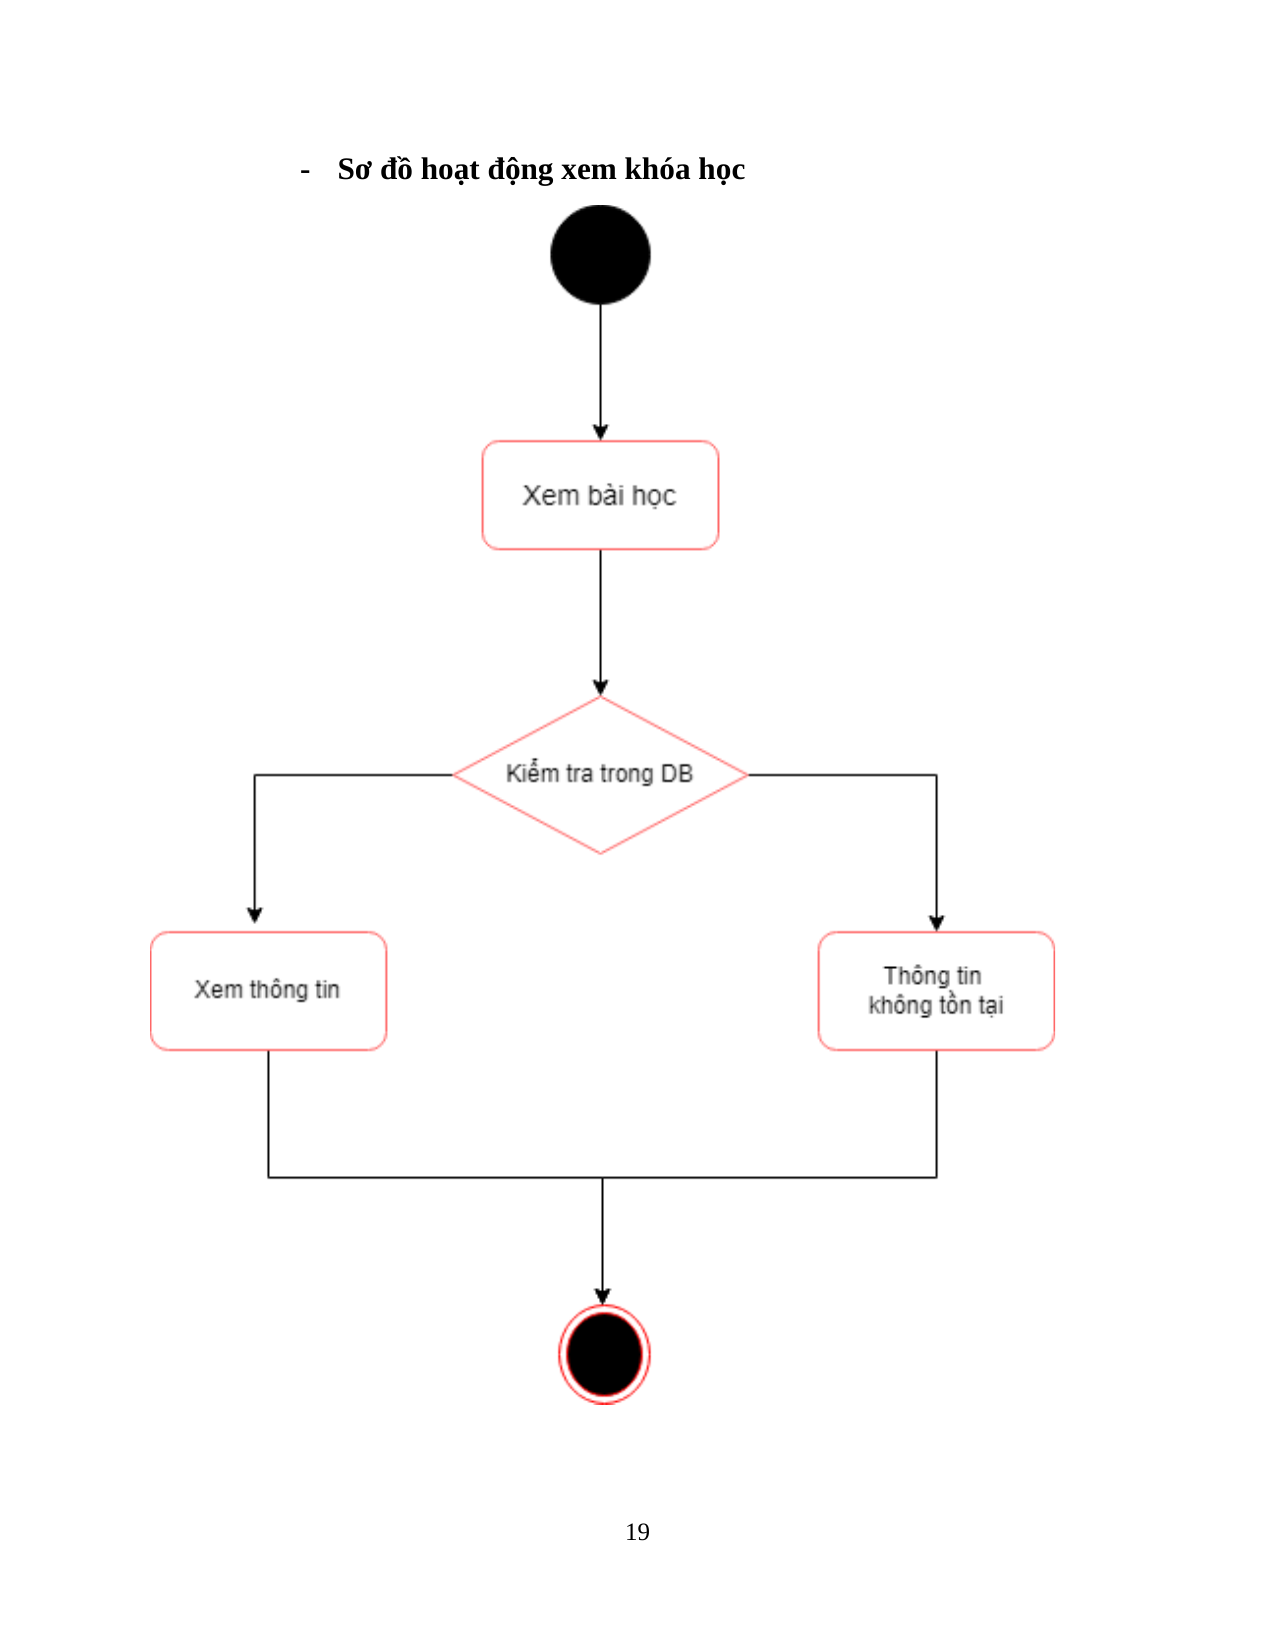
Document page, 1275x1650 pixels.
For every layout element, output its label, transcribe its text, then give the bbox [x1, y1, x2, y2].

picture [150, 205, 1056, 1405]
list Sơ đồ hoạt động xem khóa học [300, 150, 1125, 186]
